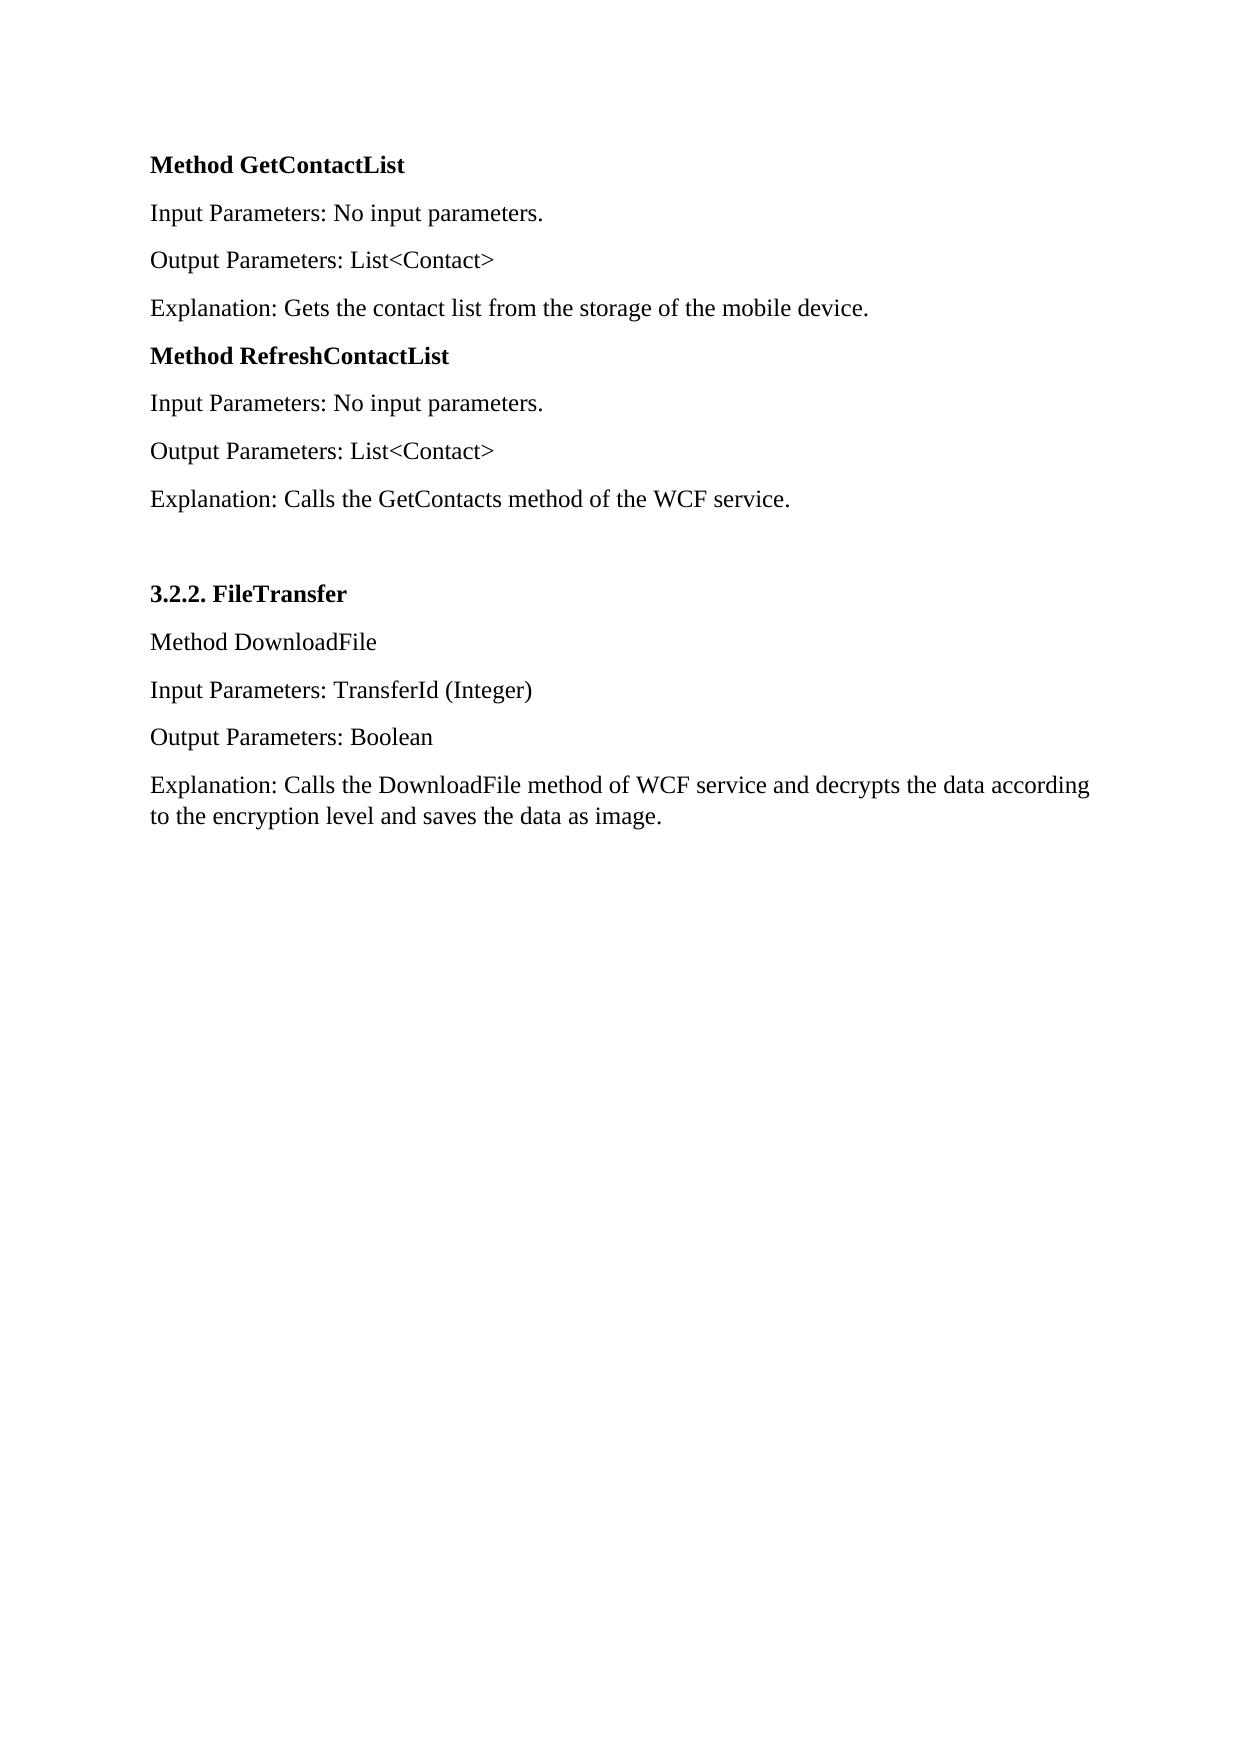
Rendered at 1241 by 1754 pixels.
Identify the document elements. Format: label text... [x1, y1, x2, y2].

text Explanation: Calls the DownloadFile method of WCF service and decrypts the data according to the encryption level and saves the data as image. [150, 770, 1090, 830]
text Explanation: Calls the GetContacts method of the WCF service. [150, 484, 1090, 513]
text Explanation: Gets the contact list from the storage of the mobile device. [150, 293, 1090, 322]
text Input Parameters: No input parameters. [150, 198, 1090, 226]
text Output Parameters: List<Contact> [150, 245, 1090, 274]
text Input Parameters: No input parameters. [150, 388, 1090, 417]
text Output Parameters: List<Contact> [150, 436, 1090, 465]
text 3.2.2. FileTransfer [150, 579, 1090, 608]
text Method GetContactList [150, 150, 1090, 179]
text Method RefreshContactList [150, 341, 1090, 369]
text Output Parameters: Boolean [150, 722, 1090, 751]
text Method DownloadFile [150, 627, 1090, 656]
text Input Parameters: TransferId (Integer) [150, 675, 1090, 703]
